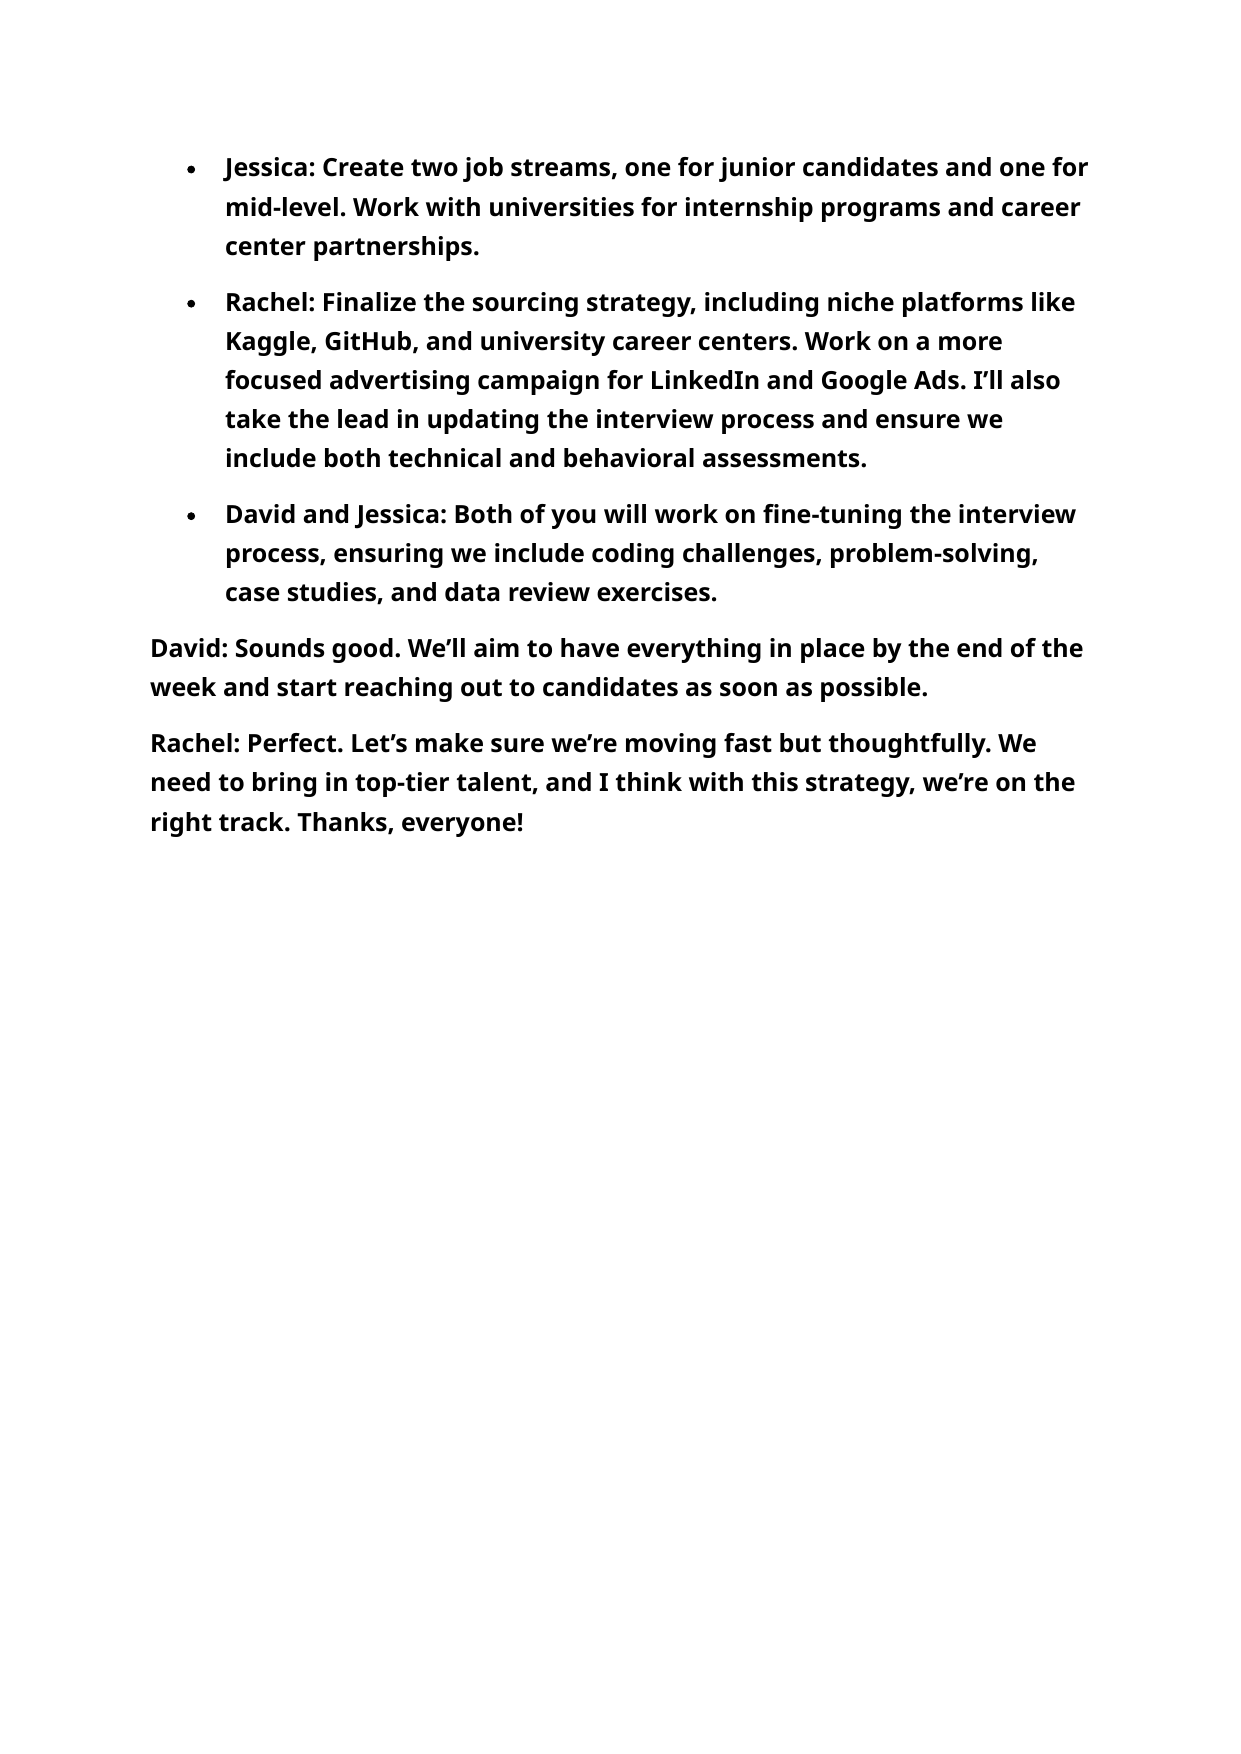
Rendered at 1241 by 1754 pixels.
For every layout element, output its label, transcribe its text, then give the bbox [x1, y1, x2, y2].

list Jessica: Create two job streams, one for junior candidates and one for mid-level. Work with universities for internship programs and career center partnerships. [187, 150, 1090, 262]
list Rachel: Finalize the sourcing strategy, including niche platforms like Kaggle, GitHub, and university career centers. Work on a more focused advertising campaign for LinkedIn and Google Ads. I’ll also take the lead in updating the interview process and ensure we include both technical and behavioral assessments. [187, 284, 1090, 475]
text David: Sounds good. We’ll aim to have everything in place by the end of the week and start reaching out to candidates as soon as possible. [150, 631, 1090, 704]
text Rachel: Perfect. Let’s make sure we’re moving fast but thoughtfully. We need to bring in top-tier talent, and I think with this strategy, we’re on the right track. Thanks, everyone! [150, 726, 1090, 838]
list David and Jessica: Both of you will work on fine-tuning the interview process, ensuring we include coding challenges, problem-solving, case studies, and data review exercises. [187, 497, 1090, 609]
